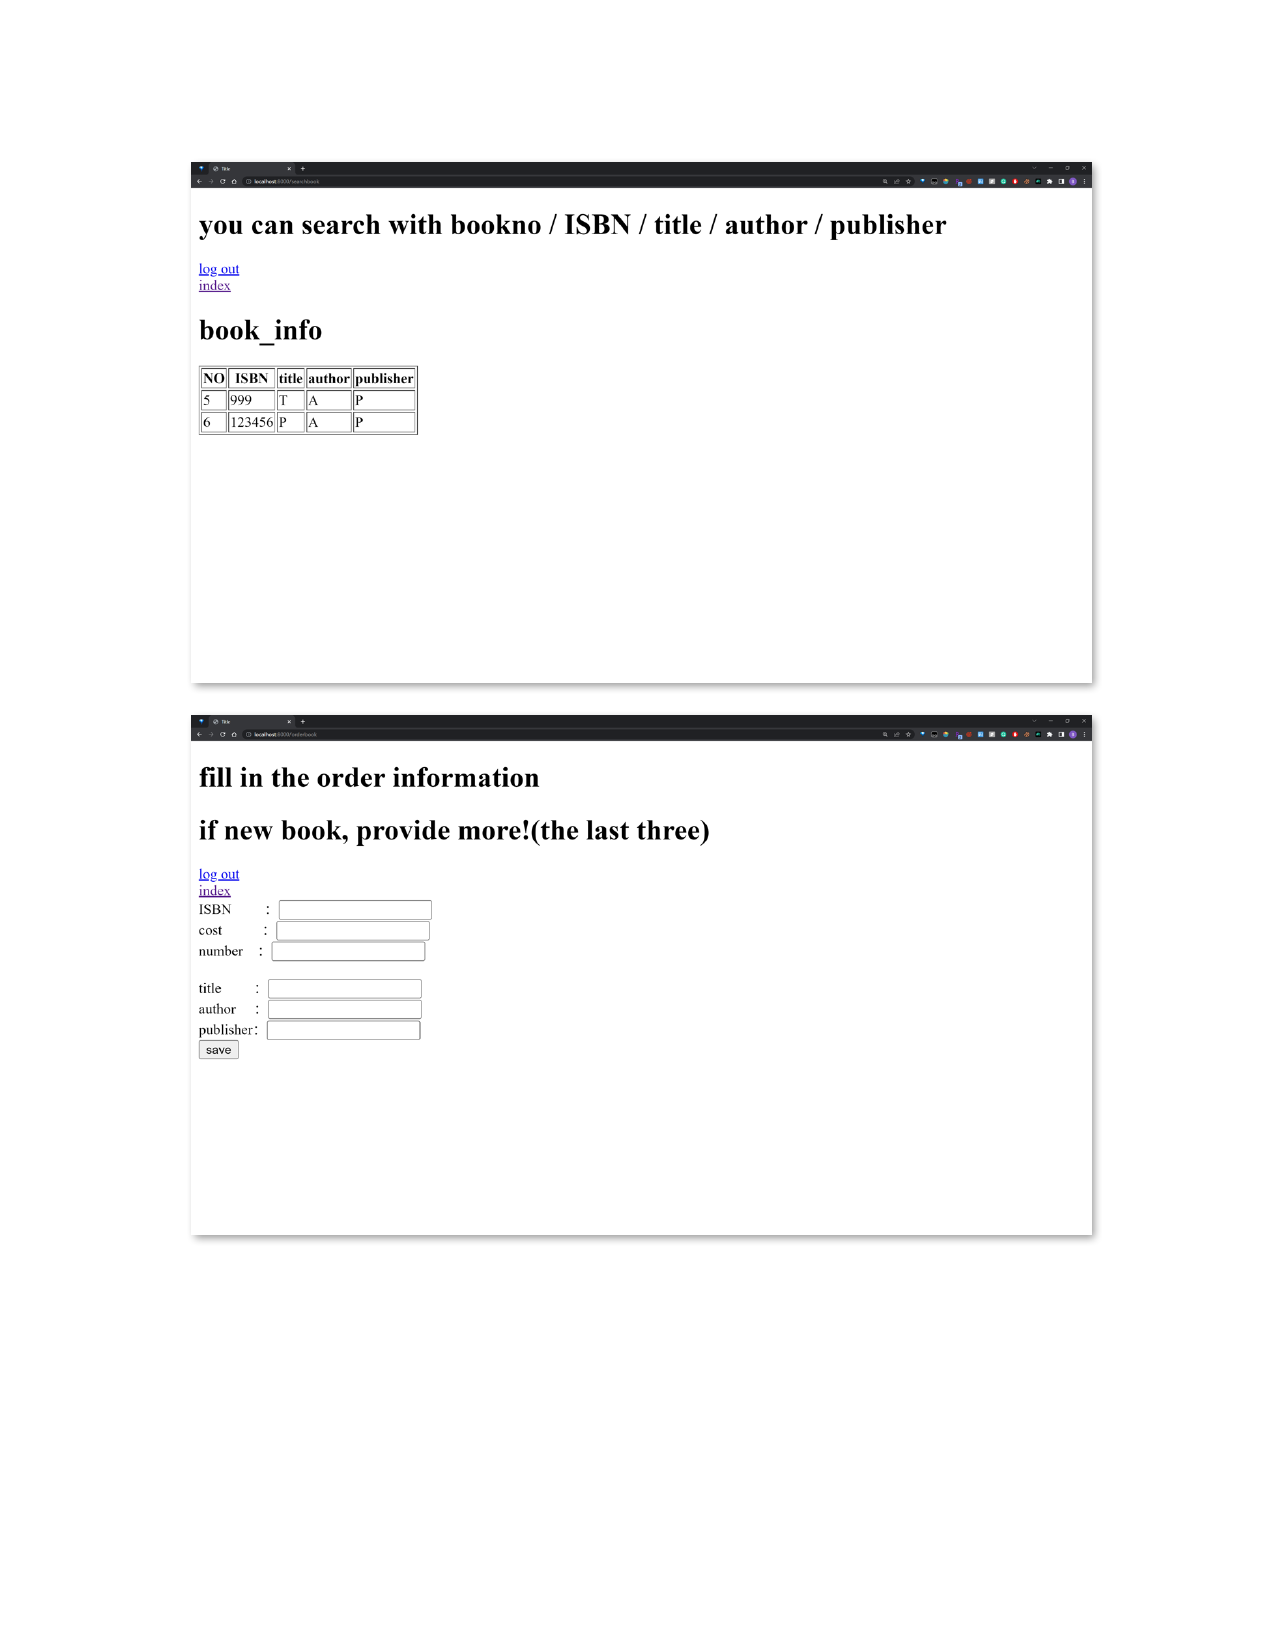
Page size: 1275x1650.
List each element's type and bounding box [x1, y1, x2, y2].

picture [191, 715, 1092, 1235]
picture [191, 162, 1092, 683]
